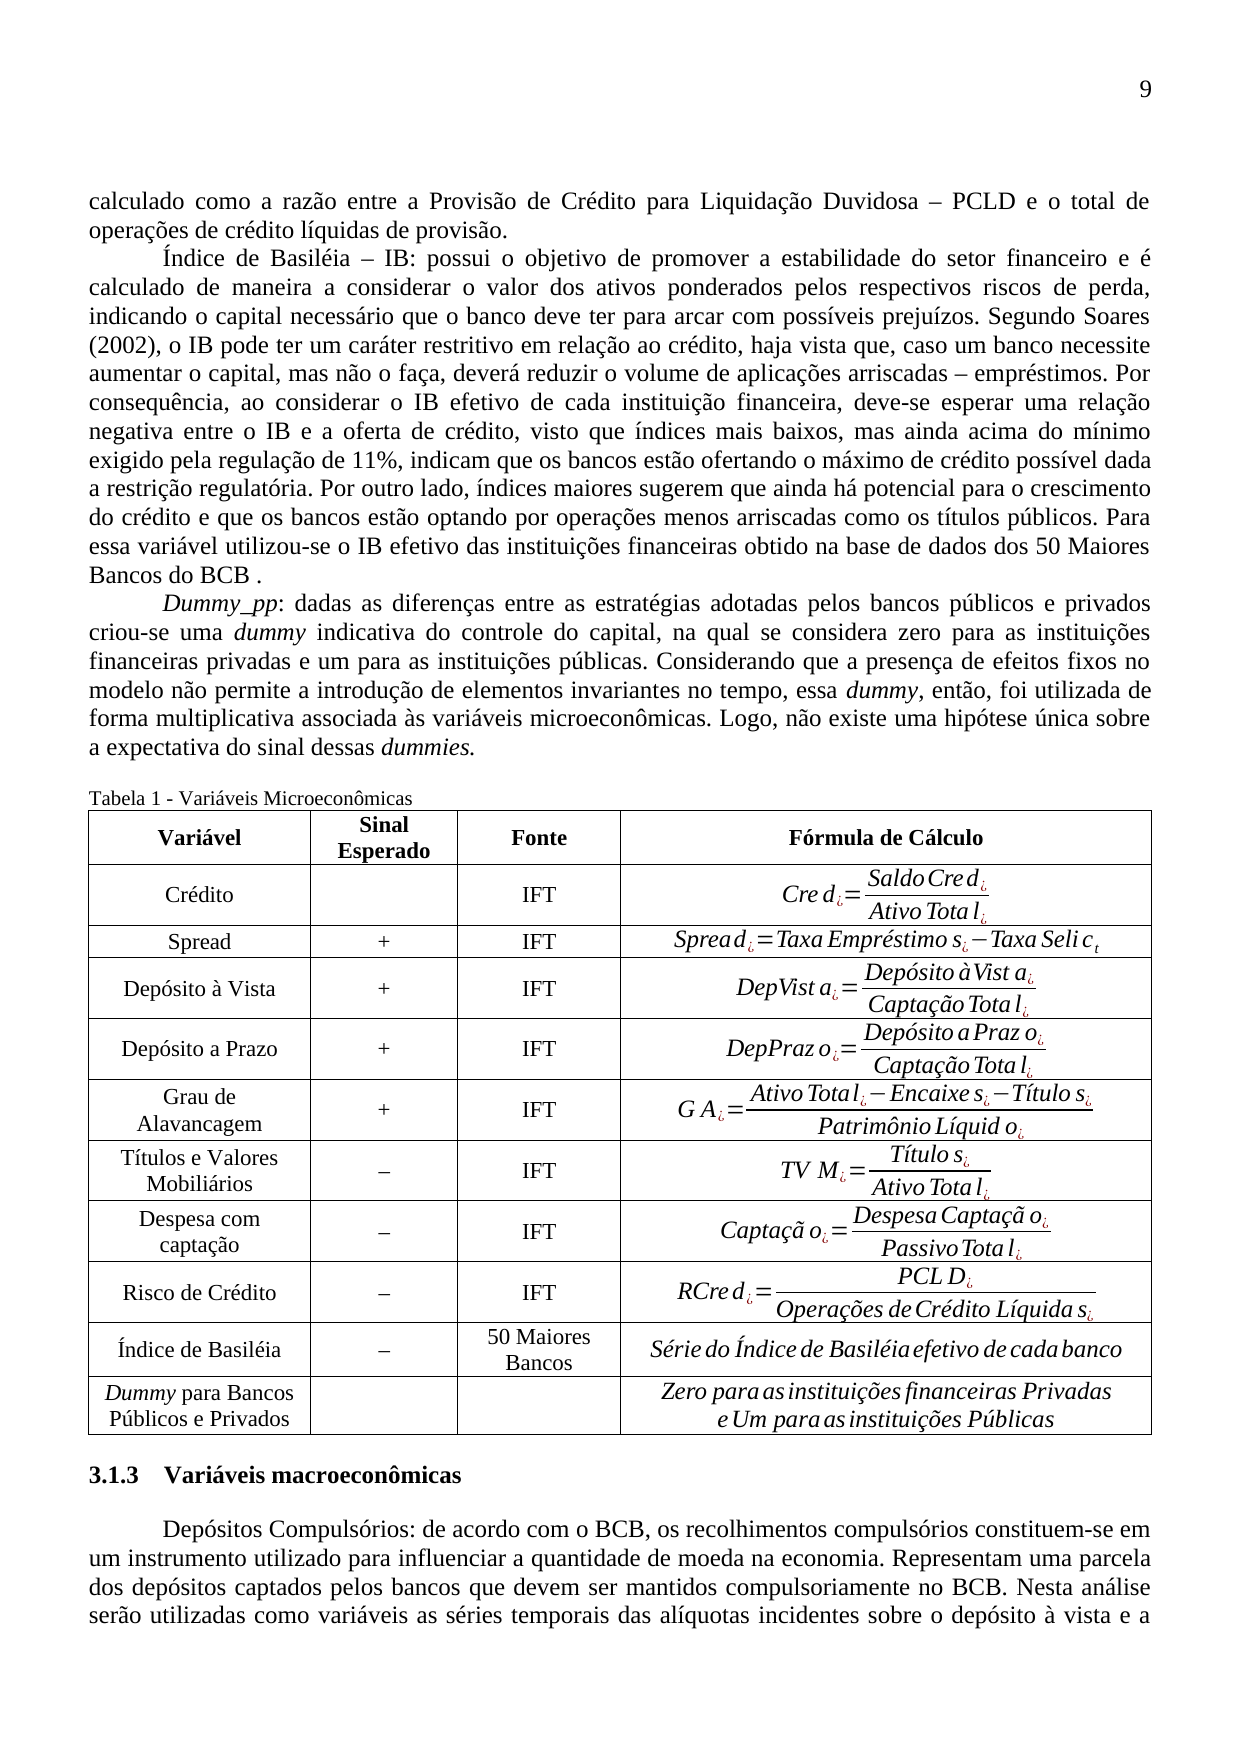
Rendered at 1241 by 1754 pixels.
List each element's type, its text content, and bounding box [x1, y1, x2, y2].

table_cell Depósito à Vista [89, 958, 310, 1018]
table_cell IFT [458, 958, 620, 1018]
text Tabela 1 - Variáveis Microeconômicas [89, 786, 1152, 810]
table_cell Spread [89, 926, 310, 957]
table_header Sinal Esperado [311, 811, 457, 864]
table_cell IFT [458, 865, 620, 924]
table_cell Índice de Basiléia [89, 1323, 310, 1376]
table_cell [621, 1323, 1151, 1376]
table_cell IFT [458, 1201, 620, 1261]
table_cell + [311, 958, 457, 1018]
table_cell [621, 1141, 1151, 1200]
text Dummy_pp: dadas as diferenças entre as estratégias adotadas pelos bancos públicos e privados criou-se uma dummy indicativa do controle do capital, na qual se considera zero para as instituições financeiras privadas e um para as instituições públicas. Considerando que a presença de efeitos fixos no modelo não permite a introdução de elementos invariantes no tempo, essa dummy, então, foi utilizada de forma multiplicativa associada às variáveis microeconômicas. Logo, não existe uma hipótese única sobre a expectativa do sinal dessas dummies. [89, 588, 1152, 761]
table_cell Grau de Alavancagem [89, 1080, 310, 1139]
table_cell – [311, 1323, 457, 1376]
table_cell Crédito [89, 865, 310, 924]
table_cell IFT [458, 1262, 620, 1322]
table_cell Títulos e Valores Mobiliários [89, 1141, 310, 1200]
subtitle Variáveis macroeconômicas [89, 1460, 1152, 1489]
table_cell [621, 1377, 1151, 1434]
table_header Fórmula de Cálculo [621, 811, 1151, 864]
table_cell IFT [458, 926, 620, 957]
table_cell [458, 1377, 620, 1434]
table_cell IFT [458, 1019, 620, 1079]
table_cell + [311, 1019, 457, 1079]
table_cell Risco de Crédito [89, 1262, 310, 1322]
text Índice de Basiléia – IB: possui o objetivo de promover a estabilidade do setor financeiro e é calculado de maneira a considerar o valor dos ativos ponderados pelos respectivos riscos de perda, indicando o capital necessário que o banco deve ter para arcar com possíveis prejuízos. Segundo Soares (2002), o IB pode ter um caráter restritivo em relação ao crédito, haja vista que, caso um banco necessite aumentar o capital, mas não o faça, deverá reduzir o volume de aplicações arriscadas – empréstimos. Por consequência, ao considerar o IB efetivo de cada instituição financeira, deve-se esperar uma relação negativa entre o IB e a oferta de crédito, visto que índices mais baixos, mas ainda acima do mínimo exigido pela regulação de 11%, indicam que os bancos estão ofertando o máximo de crédito possível dada a restrição regulatória. Por outro lado, índices maiores sugerem que ainda há potencial para o crescimento do crédito e que os bancos estão optando por operações menos arriscadas como os títulos públicos. Para essa variável utilizou-se o IB efetivo das instituições financeiras obtido na base de dados dos 50 Maiores Bancos do BCB . [89, 243, 1152, 588]
table_cell Dummy para Bancos Públicos e Privados [89, 1377, 310, 1434]
table_cell 50 Maiores Bancos [458, 1323, 620, 1376]
table_cell – [311, 1262, 457, 1322]
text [89, 1514, 1152, 1629]
table_header Fonte [458, 811, 620, 864]
table_cell [621, 1080, 1151, 1139]
table_header Variável [89, 811, 310, 864]
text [89, 186, 1152, 243]
table_cell – [311, 1201, 457, 1261]
table_cell – [311, 1141, 457, 1200]
table_cell [621, 1262, 1151, 1322]
table_cell Despesa com captação [89, 1201, 310, 1261]
table_cell [621, 1201, 1151, 1261]
table_cell IFT [458, 1080, 620, 1139]
table_cell [621, 865, 1151, 924]
table_cell + [311, 1080, 457, 1139]
table_cell [621, 1019, 1151, 1079]
table_cell [621, 926, 1151, 957]
table_cell [311, 1377, 457, 1434]
table_cell [621, 958, 1151, 1018]
table_cell IFT [458, 1141, 620, 1200]
table_cell Depósito a Prazo [89, 1019, 310, 1079]
table_cell [311, 865, 457, 924]
table_cell + [311, 926, 457, 957]
